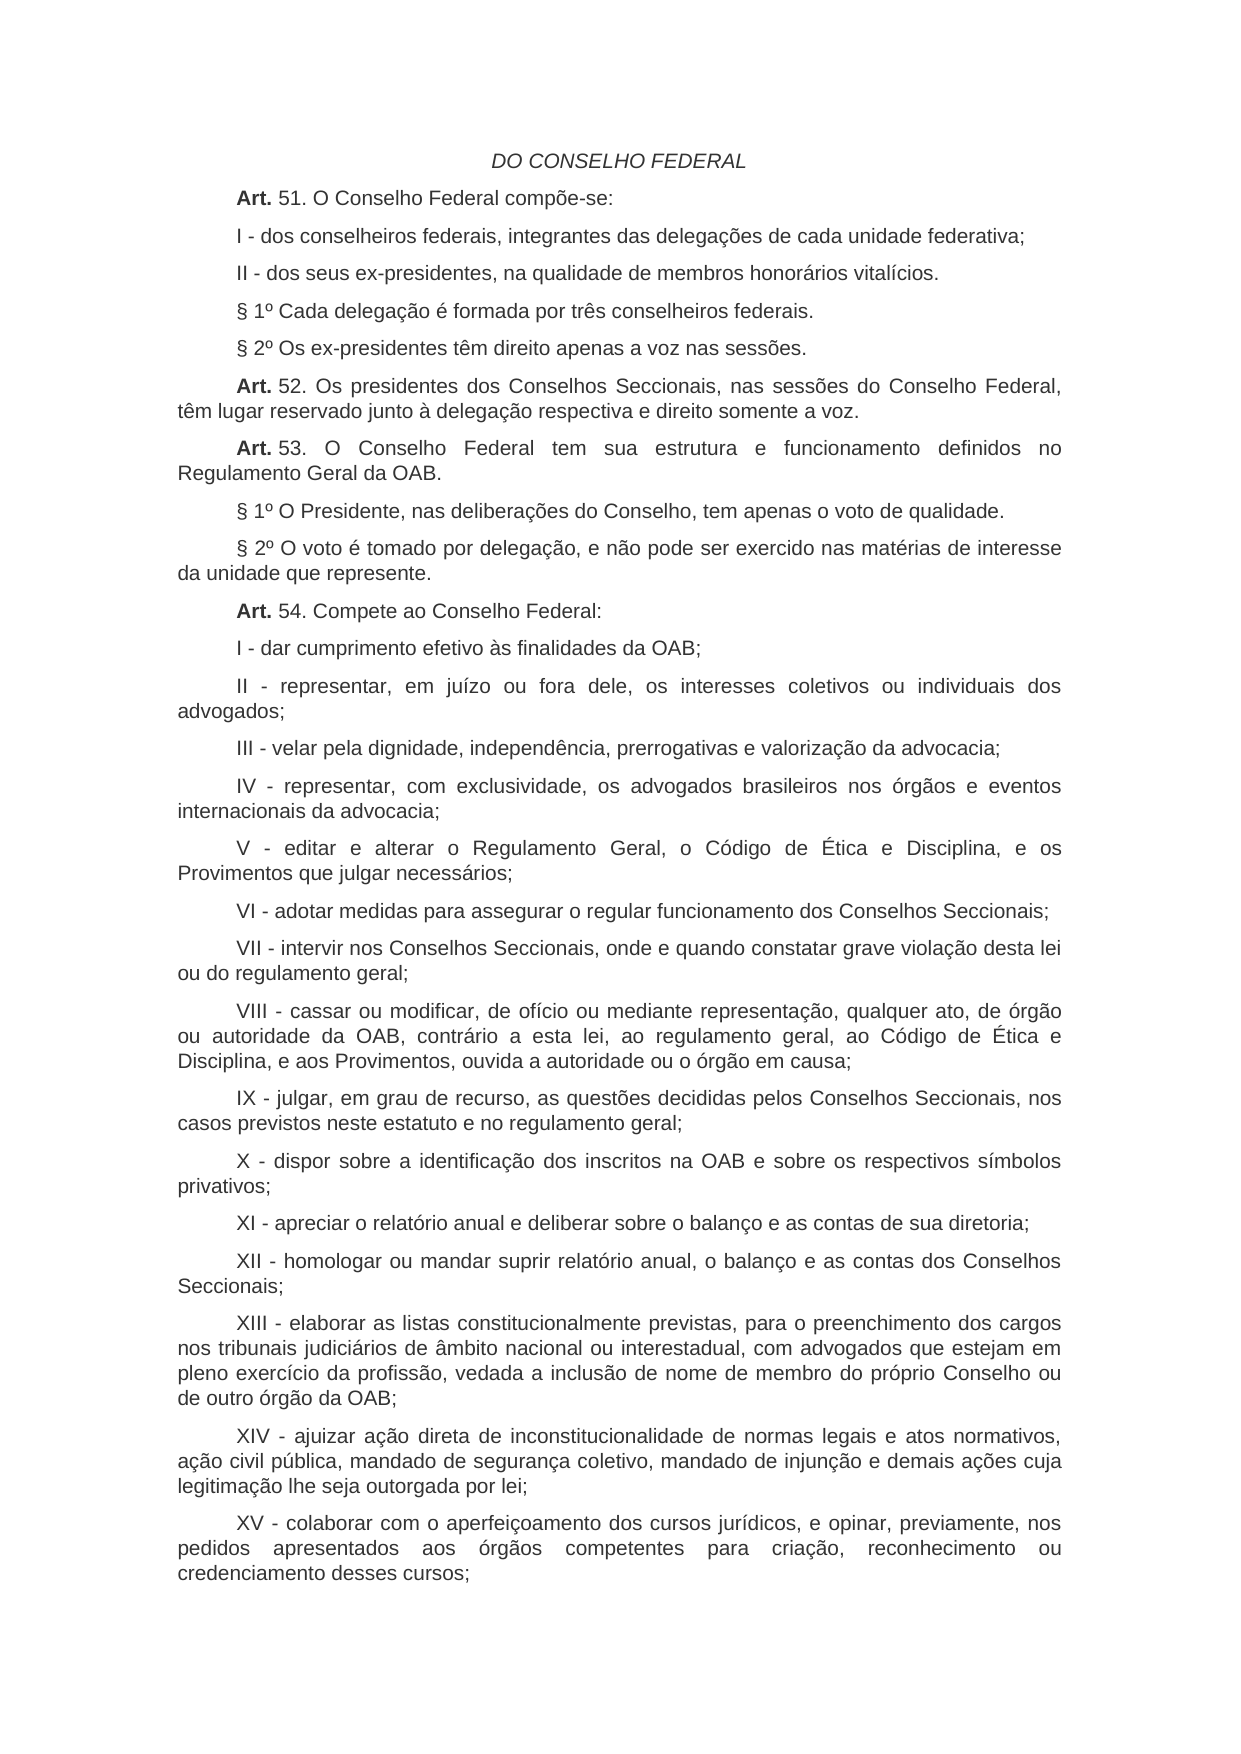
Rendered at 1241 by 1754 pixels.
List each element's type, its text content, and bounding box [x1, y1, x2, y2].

text § 2º Os ex-presidentes têm direito apenas a voz nas sessões. [177, 335, 1063, 360]
text DO CONSELHO FEDERAL [177, 148, 1063, 173]
text V - editar e alterar o Regulamento Geral, o Código de Ética e Disciplina, e os Provimentos que julgar necessários; [177, 835, 1063, 885]
text IX - julgar, em grau de recurso, as questões decididas pelos Conselhos Seccionais, nos casos previstos neste estatuto e no regulamento geral; [177, 1085, 1063, 1135]
text IV - representar, com exclusividade, os advogados brasileiros nos órgãos e eventos internacionais da advocacia; [177, 773, 1063, 823]
text XII - homologar ou mandar suprir relatório anual, o balanço e as contas dos Conselhos Seccionais; [177, 1248, 1063, 1298]
text Art. 54. Compete ao Conselho Federal: [177, 598, 1063, 623]
text § 2º O voto é tomado por delegação, e não pode ser exercido nas matérias de interesse da unidade que represente. [177, 535, 1063, 585]
text VIII - cassar ou modificar, de ofício ou mediante representação, qualquer ato, de órgão ou autoridade da OAB, contrário a esta lei, ao regulamento geral, ao Código de Ética e Disciplina, e aos Provimentos, ouvida a autoridade ou o órgão em causa; [177, 998, 1063, 1073]
text XIV - ajuizar ação direta de inconstitucionalidade de normas legais e atos normativos, ação civil pública, mandado de segurança coletivo, mandado de injunção e demais ações cuja legitimação lhe seja outorgada por lei; [177, 1423, 1063, 1498]
text III - velar pela dignidade, independência, prerrogativas e valorização da advocacia; [177, 735, 1063, 760]
text Art. 53. O Conselho Federal tem sua estrutura e funcionamento definidos no Regulamento Geral da OAB. [177, 435, 1063, 485]
text VI - adotar medidas para assegurar o regular funcionamento dos Conselhos Seccionais; [177, 898, 1063, 923]
text Art. 51. O Conselho Federal compõe-se: [177, 185, 1063, 210]
text § 1º Cada delegação é formada por três conselheiros federais. [177, 298, 1063, 323]
text II - dos seus ex-presidentes, na qualidade de membros honorários vitalícios. [177, 260, 1063, 285]
text I - dos conselheiros federais, integrantes das delegações de cada unidade federativa; [177, 223, 1063, 248]
text Art. 52. Os presidentes dos Conselhos Seccionais, nas sessões do Conselho Federal, têm lugar reservado junto à delegação respectiva e direito somente a voz. [177, 373, 1063, 423]
text XV - colaborar com o aperfeiçoamento dos cursos jurídicos, e opinar, previamente, nos pedidos apresentados aos órgãos competentes para criação, reconhecimento ou credenciamento desses cursos; [177, 1510, 1063, 1585]
text XI - apreciar o relatório anual e deliberar sobre o balanço e as contas de sua diretoria; [177, 1210, 1063, 1235]
text XIII - elaborar as listas constitucionalmente previstas, para o preenchimento dos cargos nos tribunais judiciários de âmbito nacional ou interestadual, com advogados que estejam em pleno exercício da profissão, vedada a inclusão de nome de membro do próprio Conselho ou de outro órgão da OAB; [177, 1310, 1063, 1410]
text II - representar, em juízo ou fora dele, os interesses coletivos ou individuais dos advogados; [177, 673, 1063, 723]
text X - dispor sobre a identificação dos inscritos na OAB e sobre os respectivos símbolos privativos; [177, 1148, 1063, 1198]
text § 1º O Presidente, nas deliberações do Conselho, tem apenas o voto de qualidade. [177, 498, 1063, 523]
text I - dar cumprimento efetivo às finalidades da OAB; [177, 635, 1063, 660]
text VII - intervir nos Conselhos Seccionais, onde e quando constatar grave violação desta lei ou do regulamento geral; [177, 935, 1063, 985]
